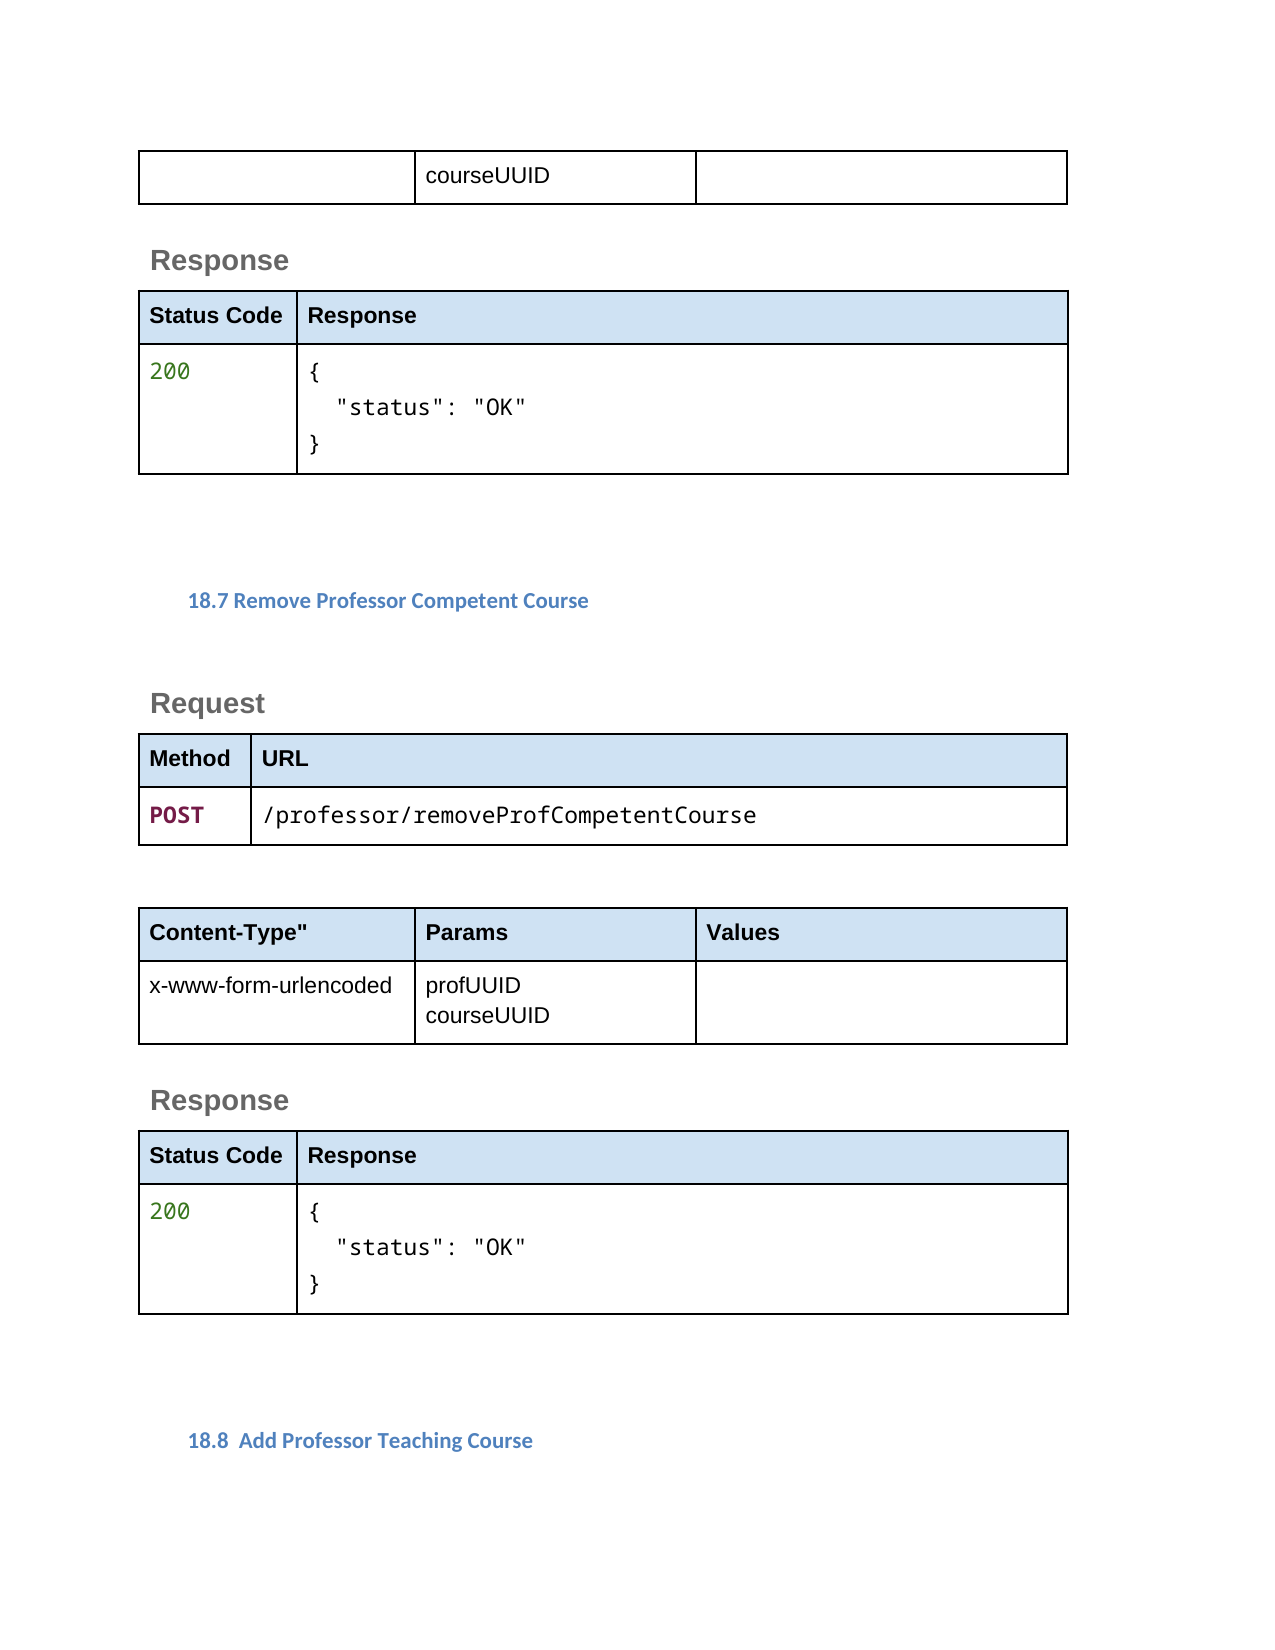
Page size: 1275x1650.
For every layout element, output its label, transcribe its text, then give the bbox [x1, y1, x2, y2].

table_header Method [140, 735, 250, 786]
table_header Values [697, 909, 1066, 960]
table_cell /professor/removeProfCompetentCourse [252, 788, 1066, 844]
table_header Response [298, 292, 1067, 343]
table_cell 200 [140, 1185, 296, 1312]
table_cell profUUID courseUUID [416, 152, 695, 203]
table_header URL [252, 735, 1066, 786]
table_cell x-www-form-urlencoded [140, 962, 414, 1043]
table_header Status Code [140, 292, 296, 343]
table_cell { "status": "OK" } [298, 345, 1067, 473]
table_cell [697, 962, 1066, 1043]
subtitle Response [150, 243, 1152, 276]
table_header Status Code [140, 1132, 296, 1183]
subtitle Remove Professor Competent Course [187, 586, 1125, 614]
table_cell { "status": "OK" } [298, 1185, 1067, 1312]
table_cell 200 [140, 345, 296, 473]
table_cell POST [140, 788, 250, 844]
table_header Params [416, 909, 695, 960]
subtitle Add Professor Teaching Course [187, 1426, 1125, 1454]
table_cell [140, 152, 414, 203]
table_header Content-Type" [140, 909, 414, 960]
table_cell [697, 152, 1066, 203]
table_cell profUUID courseUUID [416, 962, 695, 1043]
table_header Response [298, 1132, 1067, 1183]
subtitle Response [150, 1083, 1152, 1116]
subtitle Request [150, 686, 1152, 719]
